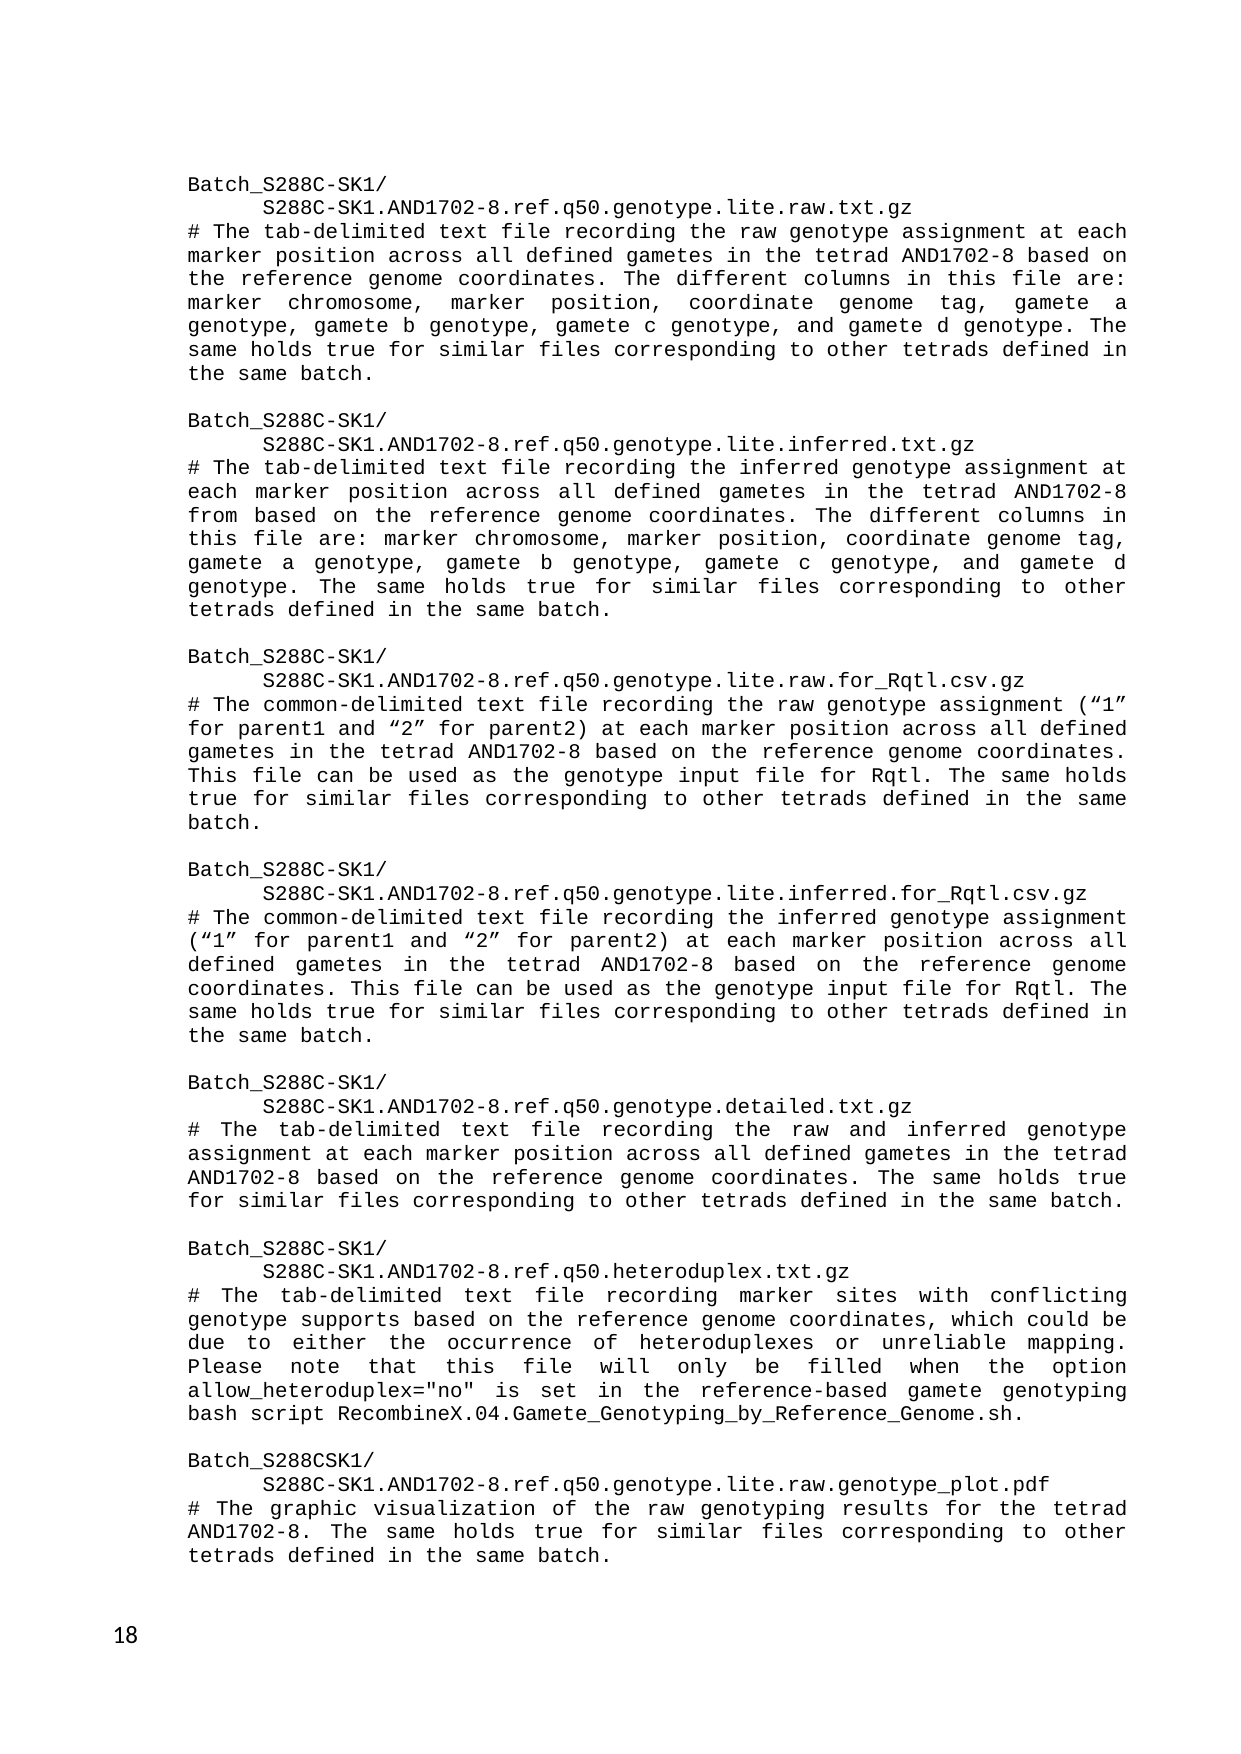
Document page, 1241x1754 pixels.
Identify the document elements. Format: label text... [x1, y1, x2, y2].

list Batch_S288C-SK1/ [187, 859, 1128, 883]
list Batch_S288CSK1/ [187, 1451, 1128, 1474]
list S288C-SK1.AND1702-8.ref.q50.genotype.lite.raw.for_Rqtl.csv.gz [187, 670, 1128, 694]
list Batch_S288C-SK1/ [187, 410, 1128, 434]
list # The tab-delimited text file recording the raw genotype assignment at each marker position across all defined gametes in the tetrad AND1702-8 based on the reference genome coordinates. The different columns in this file are: marker chromosome, marker position, coordinate genome tag, gamete a genotype, gamete b genotype, gamete c genotype, and gamete d genotype. The same holds true for similar files corresponding to other tetrads defined in the same batch. [187, 221, 1128, 386]
list Batch_S288C-SK1/ [187, 1072, 1128, 1096]
list S288C-SK1.AND1702-8.ref.q50.genotype.lite.inferred.txt.gz [187, 434, 1128, 457]
list Batch_S288C-SK1/ [187, 647, 1128, 670]
list S288C-SK1.AND1702-8.ref.q50.genotype.detailed.txt.gz [187, 1096, 1128, 1119]
list # The tab-delimited text file recording the raw and inferred genotype assignment at each marker position across all defined gametes in the tetrad AND1702-8 based on the reference genome coordinates. The same holds true for similar files corresponding to other tetrads defined in the same batch. [187, 1119, 1128, 1214]
list Batch_S288C-SK1/ [187, 1238, 1128, 1261]
list S288C-SK1.AND1702-8.ref.q50.genotype.lite.raw.txt.gz [187, 197, 1128, 221]
list S288C-SK1.AND1702-8.ref.q50.genotype.lite.raw.genotype_plot.pdf [187, 1474, 1128, 1498]
list # The common-delimited text file recording the raw genotype assignment (“1” for parent1 and “2” for parent2) at each marker position across all defined gametes in the tetrad AND1702-8 based on the reference genome coordinates. This file can be used as the genotype input file for Rqtl. The same holds true for similar files corresponding to other tetrads defined in the same batch. [187, 694, 1128, 836]
list # The common-delimited text file recording the inferred genotype assignment (“1” for parent1 and “2” for parent2) at each marker position across all defined gametes in the tetrad AND1702-8 based on the reference genome coordinates. This file can be used as the genotype input file for Rqtl. The same holds true for similar files corresponding to other tetrads defined in the same batch. [187, 907, 1128, 1048]
list # The graphic visualization of the raw genotyping results for the tetrad AND1702-8. The same holds true for similar files corresponding to other tetrads defined in the same batch. [187, 1498, 1128, 1569]
list Batch_S288C-SK1/ [187, 174, 1128, 197]
list S288C-SK1.AND1702-8.ref.q50.heteroduplex.txt.gz [187, 1261, 1128, 1285]
list S288C-SK1.AND1702-8.ref.q50.genotype.lite.inferred.for_Rqtl.csv.gz [187, 883, 1128, 907]
text # The tab-delimited text file recording marker sites with conflicting genotype supports based on the reference genome coordinates, which could be due to either the occurrence of heteroduplexes or unreliable mapping. Please note that this file will only be filled when the option allow_heteroduplex="no" is set in the reference-based gamete genotyping bash script RecombineX.04.Gamete_Genotyping_by_Reference_Genome.sh. [187, 1285, 1128, 1427]
list # The tab-delimited text file recording the inferred genotype assignment at each marker position across all defined gametes in the tetrad AND1702-8 from based on the reference genome coordinates. The different columns in this file are: marker chromosome, marker position, coordinate genome tag, gamete a genotype, gamete b genotype, gamete c genotype, and gamete d genotype. The same holds true for similar files corresponding to other tetrads defined in the same batch. [187, 457, 1128, 623]
